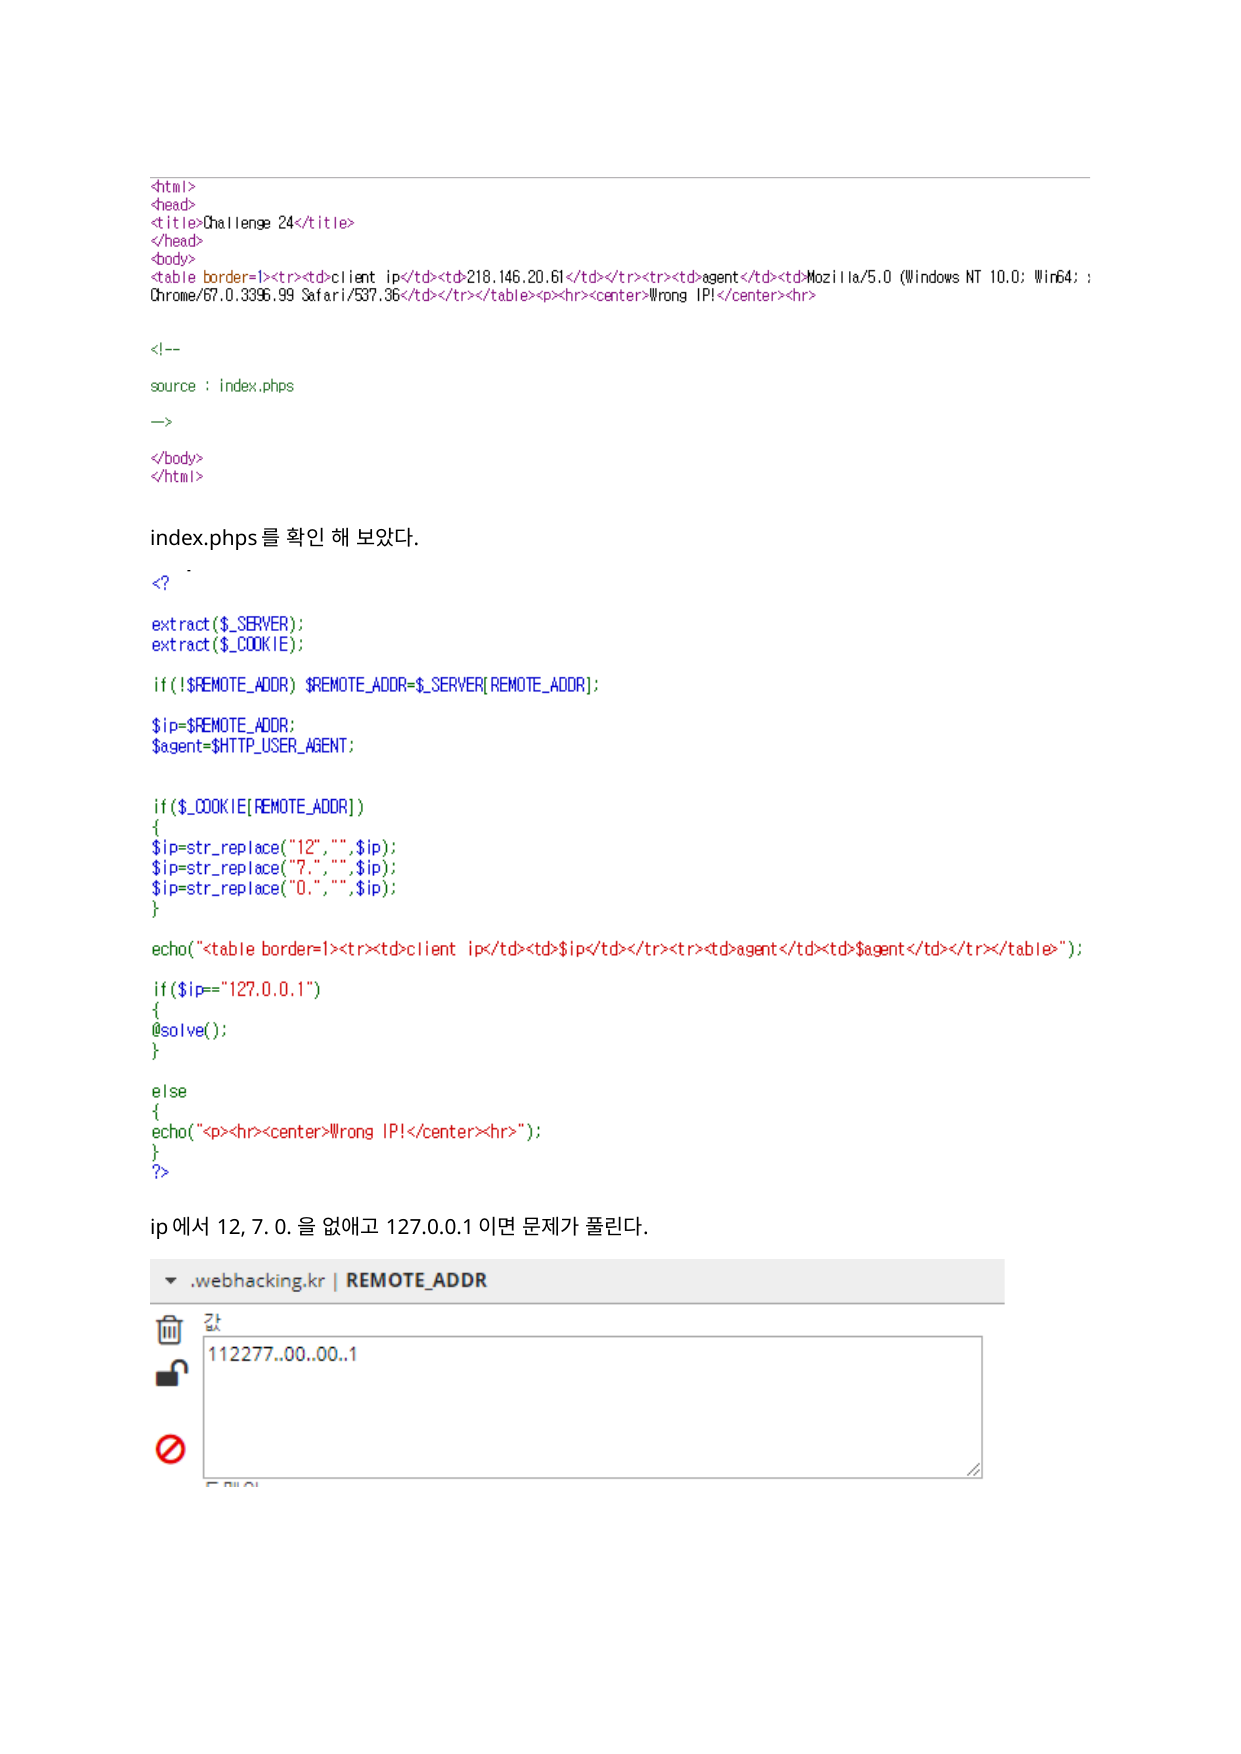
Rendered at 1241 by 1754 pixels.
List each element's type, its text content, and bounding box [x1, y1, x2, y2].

picture [150, 177, 1091, 503]
picture [150, 570, 1091, 1192]
text index.phps를 확인 해 보았다. [150, 521, 1090, 552]
picture [150, 1259, 1005, 1487]
text ip에서 12, 7. 0. 을 없애고 127.0.0.1이면 문제가 풀린다. [150, 1210, 1090, 1241]
